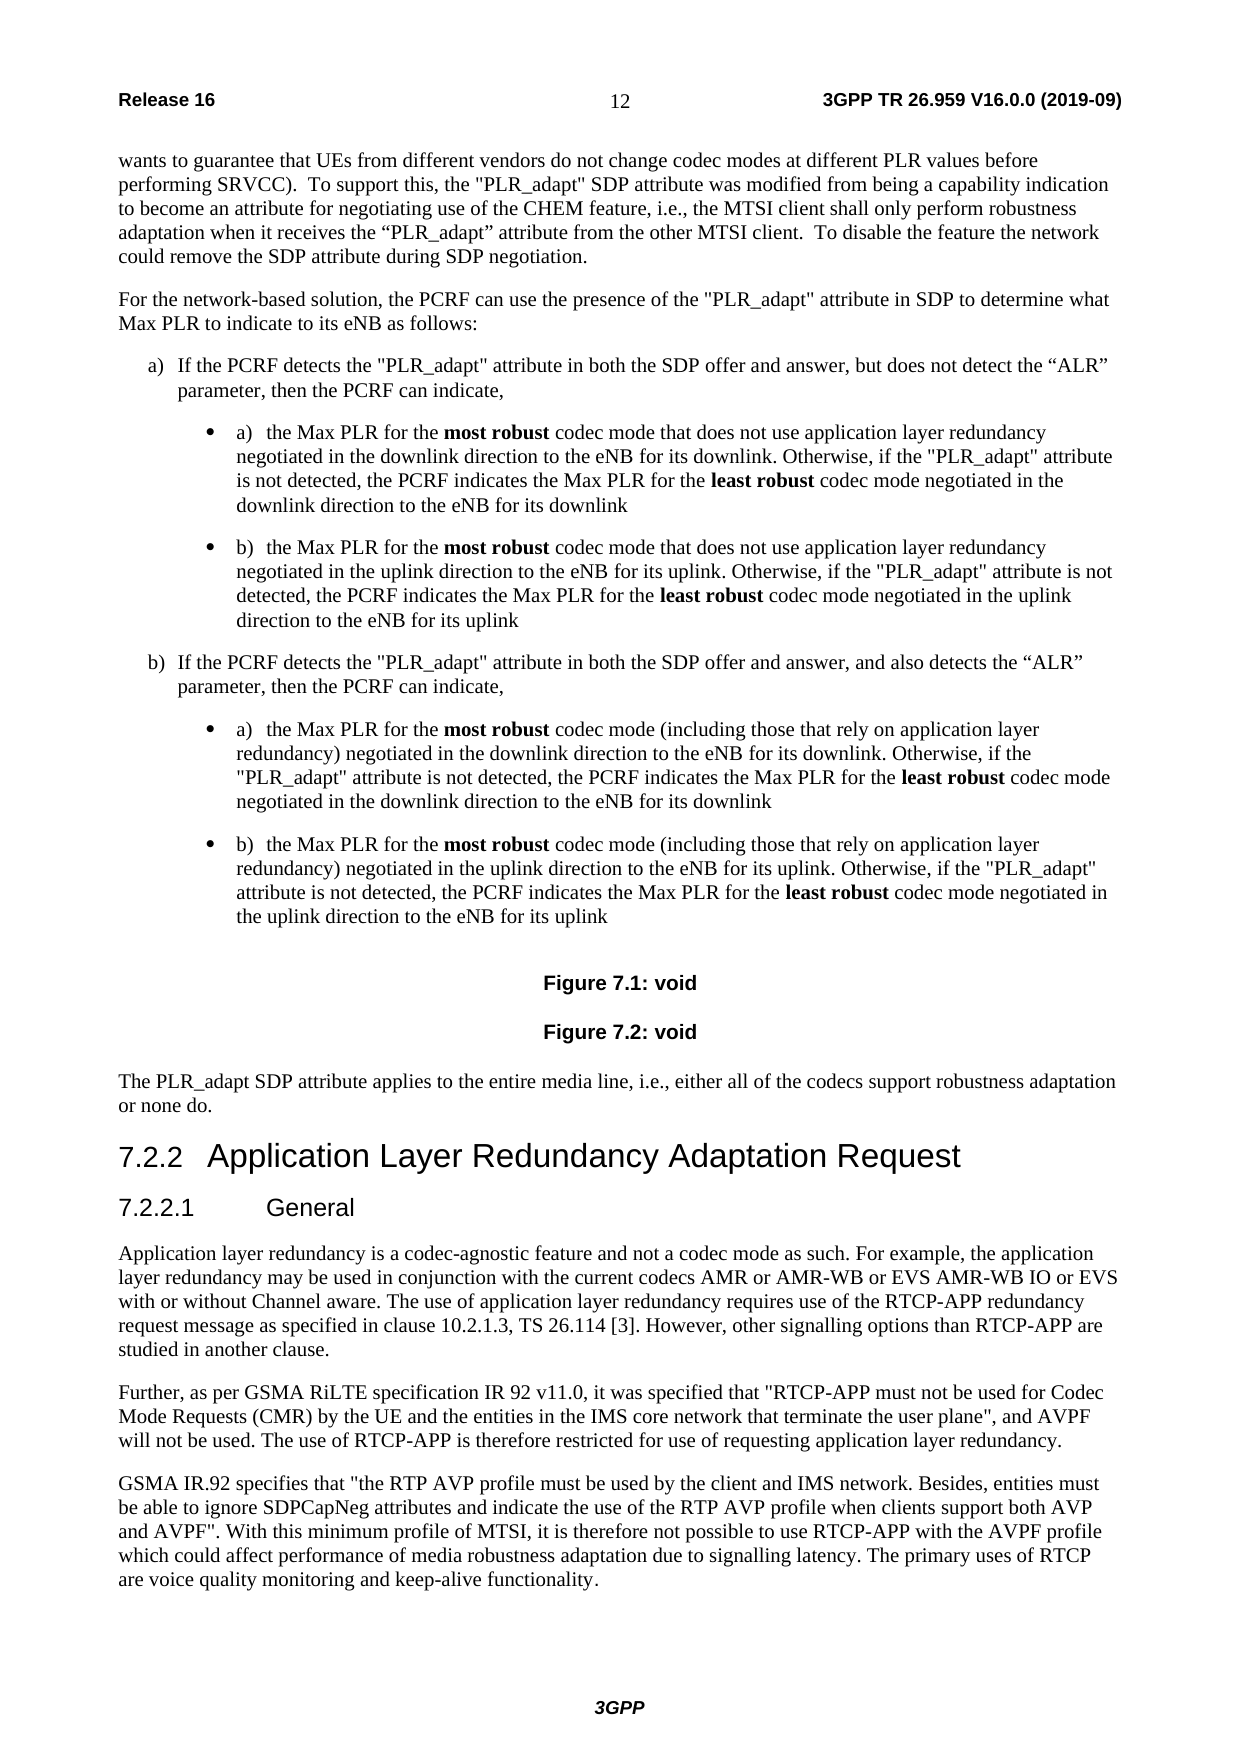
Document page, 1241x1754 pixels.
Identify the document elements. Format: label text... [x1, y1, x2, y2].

text a) If the PCRF detects the "PLR_adapt" attribute in both the SDP offer and answer, but does not detect the “ALR” parameter, then the PCRF can indicate, [148, 353, 1122, 402]
text a) the Max PLR for the most robust codec mode that does not use application layer redundancy negotiated in the downlink direction to the eNB for its downlink. Otherwise, if the "PLR_adapt" attribute is not detected, the PCRF indicates the Max PLR for the least robust codec mode negotiated in the downlink direction to the eNB for its downlink [207, 420, 1122, 517]
text Further, as per GSMA RiLTE specification IR 92 v11.0, it was specified that "RTCP-APP must not be used for Codec Mode Requests (CMR) by the UE and the entities in the IMS core network that terminate the user plane", and AVPF will not be used. The use of RTCP-APP is therefore restricted for use of requesting application layer redundancy. [118, 1380, 1122, 1452]
text b) the Max PLR for the most robust codec mode (including those that rely on application layer redundancy) negotiated in the uplink direction to the eNB for its uplink. Otherwise, if the "PLR_adapt" attribute is not detected, the PCRF indicates the Max PLR for the least robust codec mode negotiated in the uplink direction to the eNB for its uplink [207, 832, 1122, 928]
subtitle 7.2.2.1 General [118, 1193, 1122, 1222]
text For the network-based solution, the PCRF can use the presence of the "PLR_adapt" attribute in SDP to determine what Max PLR to indicate to its eNB as follows: [118, 287, 1122, 335]
text The PLR_adapt SDP attribute applies to the entire media line, i.e., either all of the codecs support robustness adaptation or none do. [118, 1069, 1122, 1117]
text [118, 147, 1122, 268]
text b) the Max PLR for the most robust codec mode that does not use application layer redundancy negotiated in the uplink direction to the eNB for its uplink. Otherwise, if the "PLR_adapt" attribute is not detected, the PCRF indicates the Max PLR for the least robust codec mode negotiated in the uplink direction to the eNB for its uplink [207, 535, 1122, 632]
text GSMA IR.92 specifies that "the RTP AVP profile must be used by the client and IMS network. Besides, entities must be able to ignore SDPCapNeg attributes and indicate the use of the RTP AVP profile when clients support both AVP and AVPF". With this minimum profile of MTSI, it is therefore not possible to use RTCP-APP with the AVPF profile which could affect performance of media robustness adaptation due to signalling latency. The primary uses of RTCP are voice quality monitoring and keep-alive functionality. [118, 1471, 1122, 1591]
text Figure 7.1: void [118, 971, 1122, 995]
text b) If the PCRF detects the "PLR_adapt" attribute in both the SDP offer and answer, and also detects the “ALR” parameter, then the PCRF can indicate, [148, 650, 1122, 698]
subtitle 7.2.2 Application Layer Redundancy Adaptation Request [118, 1136, 1122, 1174]
text Application layer redundancy is a codec-agnostic feature and not a codec mode as such. For example, the application layer redundancy may be used in conjunction with the current codecs AMR or AMR-WB or EVS AMR-WB IO or EVS with or without Channel aware. The use of application layer redundancy requires use of the RTCP-APP redundancy request message as specified in clause 10.2.1.3, TS 26.114 [3]. However, other signalling options than RTCP-APP are studied in another clause. [118, 1241, 1122, 1361]
text Figure 7.2: void [118, 1020, 1122, 1044]
text a) the Max PLR for the most robust codec mode (including those that rely on application layer redundancy) negotiated in the downlink direction to the eNB for its downlink. Otherwise, if the "PLR_adapt" attribute is not detected, the PCRF indicates the Max PLR for the least robust codec mode negotiated in the downlink direction to the eNB for its downlink [207, 717, 1122, 813]
